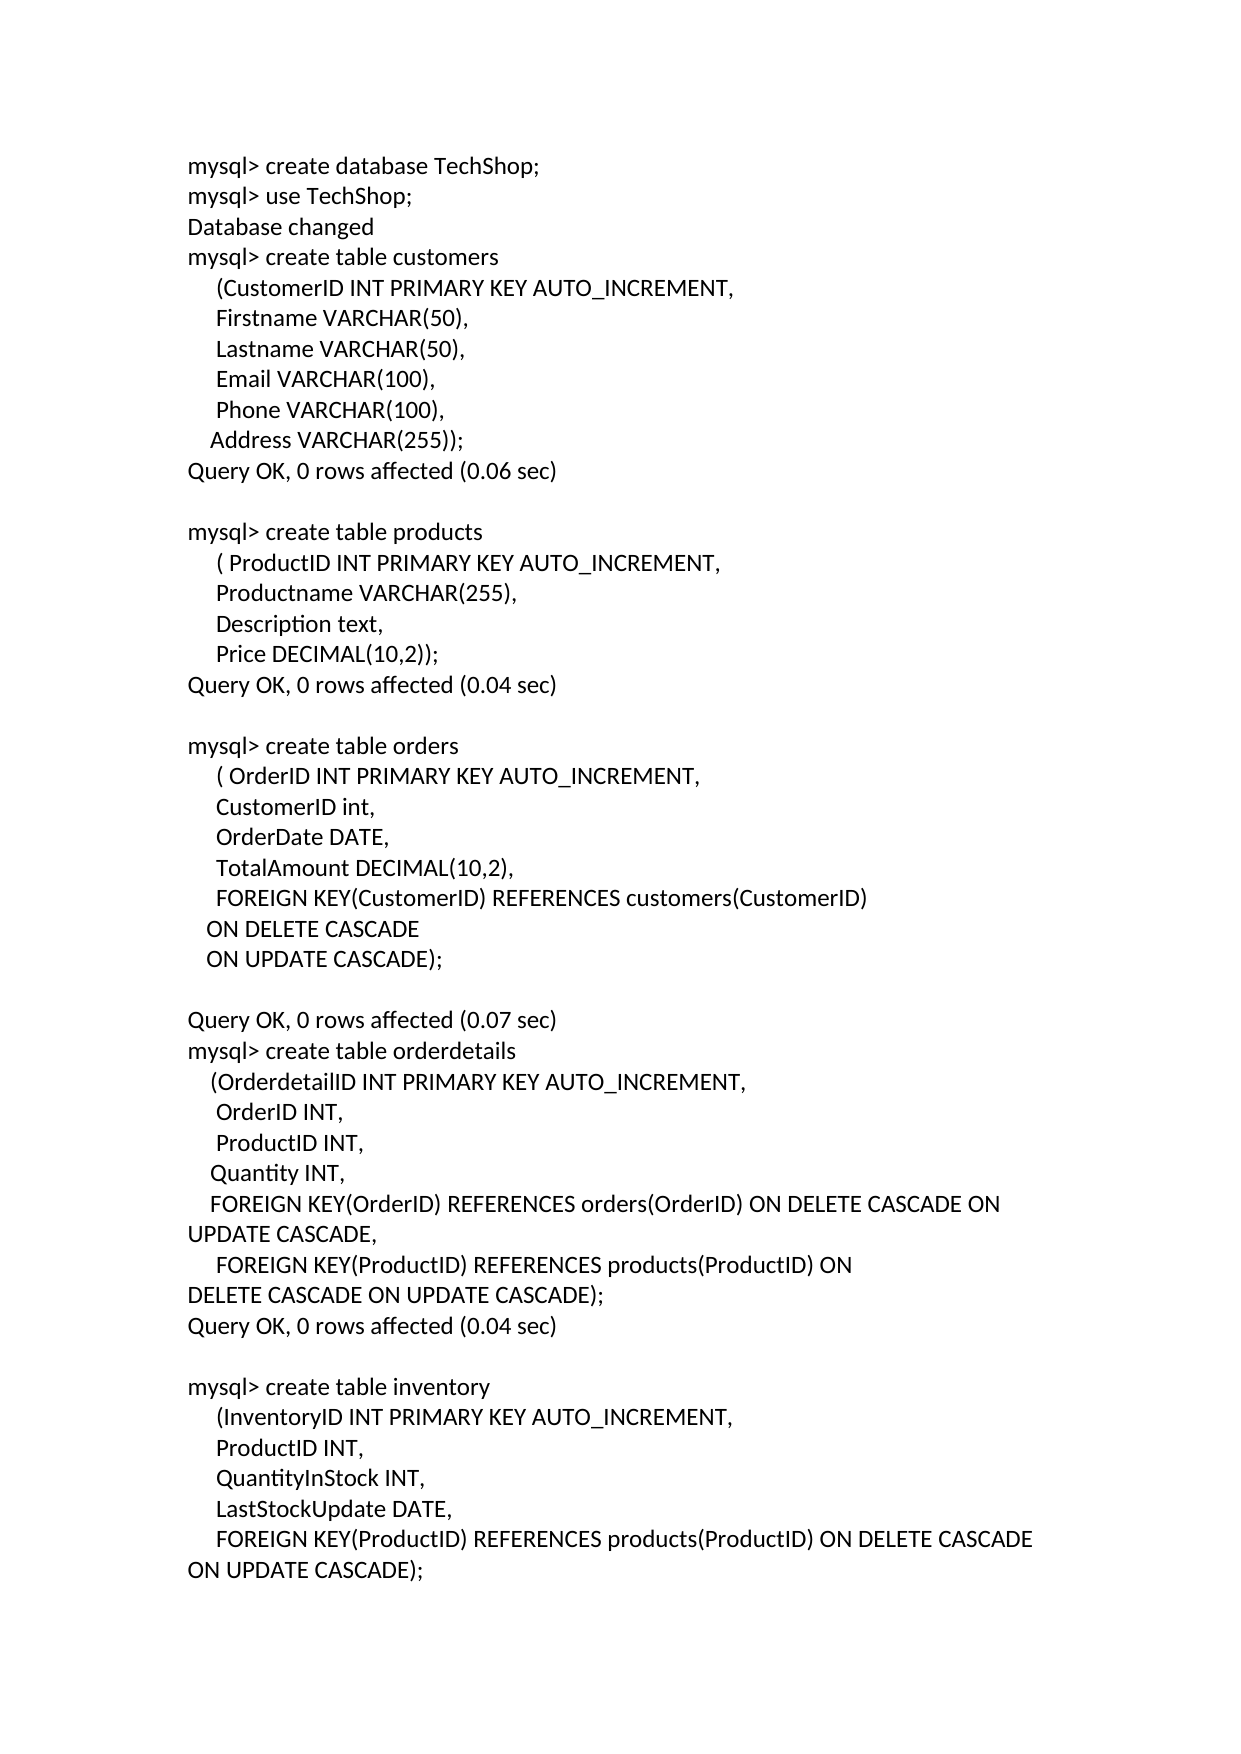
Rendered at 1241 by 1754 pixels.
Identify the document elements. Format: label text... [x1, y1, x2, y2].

text OrderDate DATE, [187, 821, 1053, 852]
text (CustomerID INT PRIMARY KEY AUTO_INCREMENT, [187, 272, 1053, 303]
text ( ProductID INT PRIMARY KEY AUTO_INCREMENT, [187, 547, 1053, 577]
text OrderID INT, [187, 1096, 1053, 1127]
text FOREIGN KEY(OrderID) REFERENCES orders(OrderID) ON DELETE CASCADE ON UPDATE CASCADE, [187, 1188, 1053, 1249]
text Productname VARCHAR(255), [187, 577, 1053, 608]
text mysql> create table customers [187, 242, 1053, 272]
text QuantityInStock INT, [187, 1462, 1053, 1493]
text CustomerID int, [187, 791, 1053, 821]
text (InventoryID INT PRIMARY KEY AUTO_INCREMENT, [187, 1401, 1053, 1432]
text ON UPDATE CASCADE); [187, 943, 1053, 974]
text Price DECIMAL(10,2)); [187, 638, 1053, 669]
text Phone VARCHAR(100), [187, 394, 1053, 425]
text Query OK, 0 rows affected (0.04 sec) [187, 1310, 1053, 1340]
text ProductID INT, [187, 1127, 1053, 1157]
text mysql> create table orderdetails [187, 1035, 1053, 1066]
text Description text, [187, 608, 1053, 638]
text ON DELETE CASCADE [187, 913, 1053, 943]
text mysql> create table orders [187, 730, 1053, 760]
text mysql> create table products [187, 516, 1053, 547]
text LastStockUpdate DATE, [187, 1493, 1053, 1523]
text Email VARCHAR(100), [187, 364, 1053, 394]
text DELETE CASCADE ON UPDATE CASCADE); [187, 1279, 1053, 1310]
text Query OK, 0 rows affected (0.06 sec) [187, 455, 1053, 486]
text Firstname VARCHAR(50), [187, 303, 1053, 333]
text TotalAmount DECIMAL(10,2), [187, 852, 1053, 882]
text Address VARCHAR(255)); [187, 425, 1053, 455]
text Database changed [187, 211, 1053, 242]
text mysql> create table inventory [187, 1371, 1053, 1401]
text Query OK, 0 rows affected (0.07 sec) [187, 1004, 1053, 1035]
text ProductID INT, [187, 1432, 1053, 1462]
text ( OrderID INT PRIMARY KEY AUTO_INCREMENT, [187, 760, 1053, 791]
text Lastname VARCHAR(50), [187, 333, 1053, 364]
text mysql> create database TechShop; [187, 150, 1053, 181]
text (OrderdetailID INT PRIMARY KEY AUTO_INCREMENT, [187, 1066, 1053, 1096]
text FOREIGN KEY(ProductID) REFERENCES products(ProductID) ON DELETE CASCADE ON UPDATE CASCADE); [187, 1523, 1053, 1584]
text mysql> use TechShop; [187, 181, 1053, 211]
text FOREIGN KEY(ProductID) REFERENCES products(ProductID) ON [187, 1249, 1053, 1279]
text Query OK, 0 rows affected (0.04 sec) [187, 669, 1053, 699]
text FOREIGN KEY(CustomerID) REFERENCES customers(CustomerID) [187, 882, 1053, 913]
text Quantity INT, [187, 1157, 1053, 1188]
